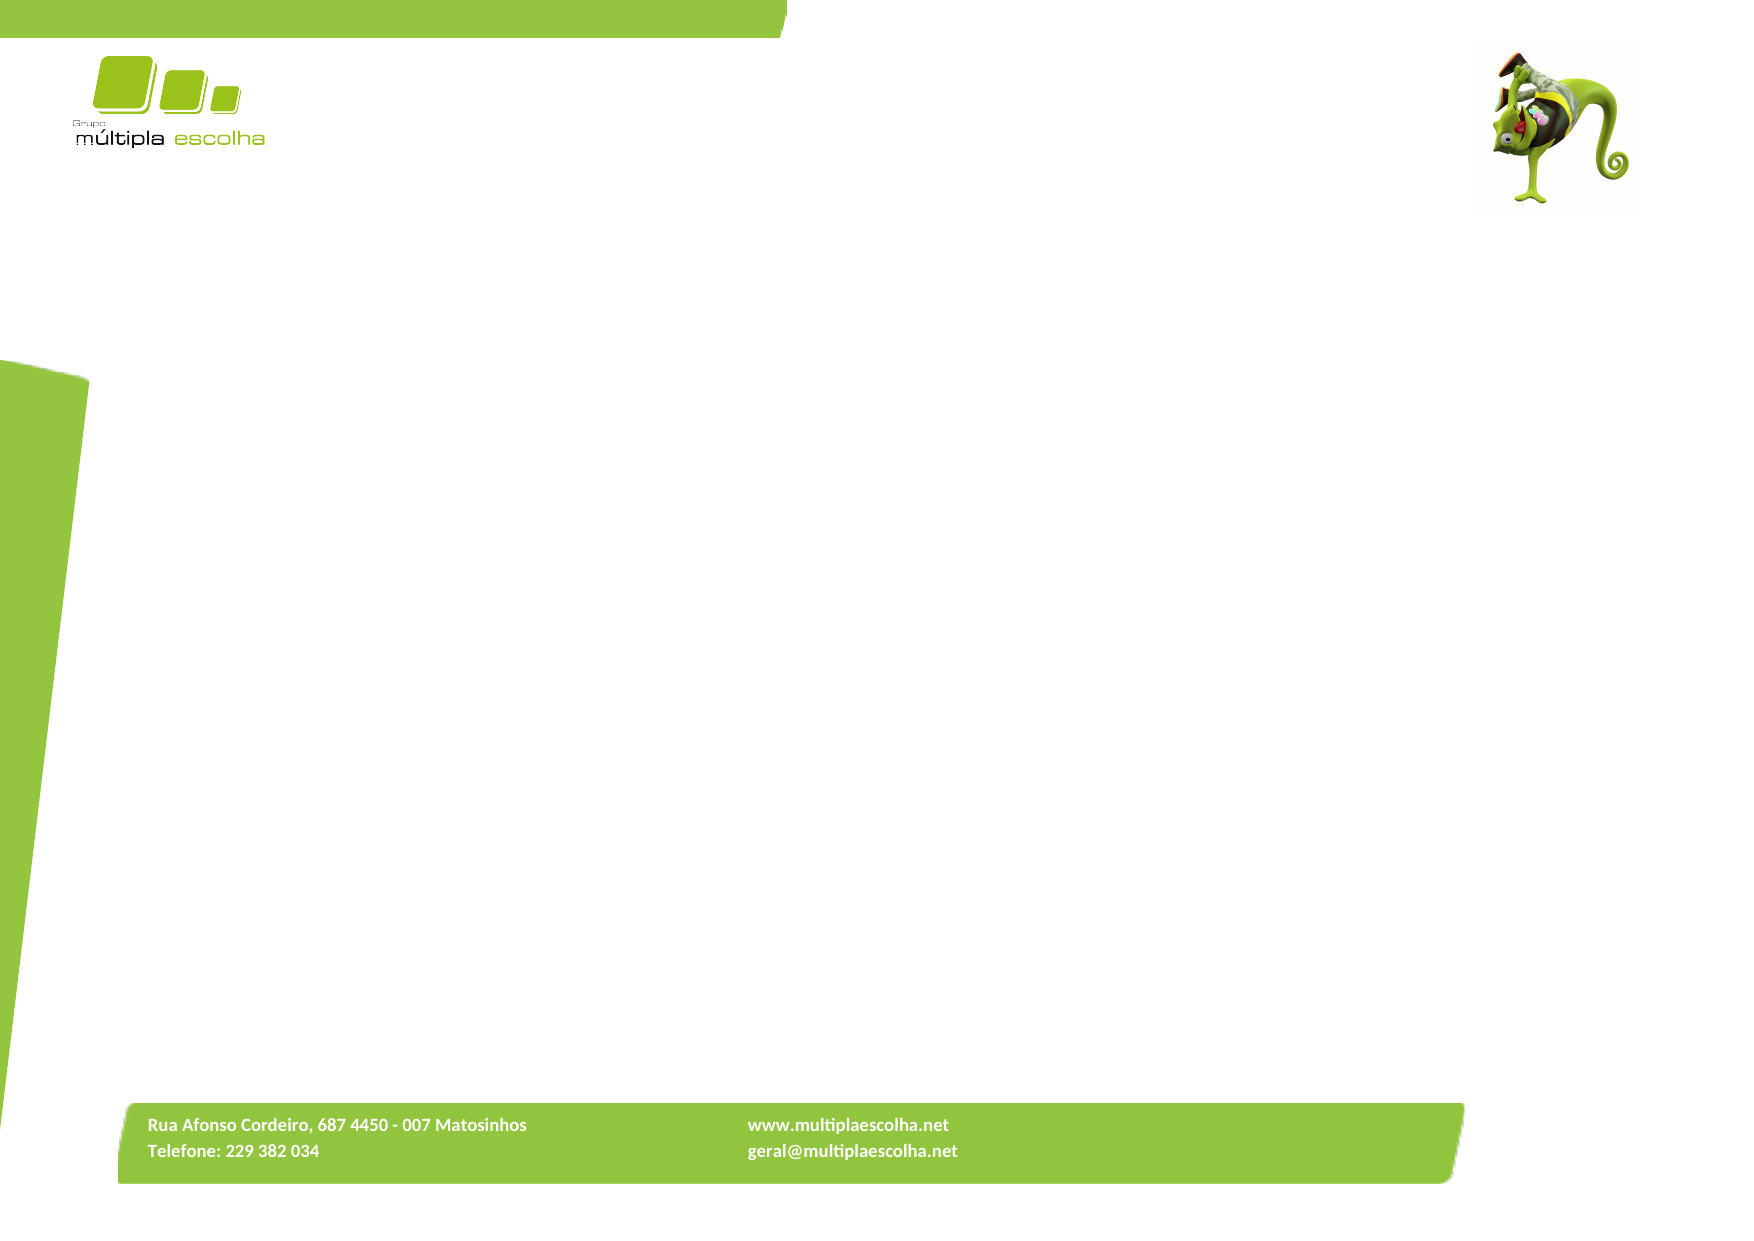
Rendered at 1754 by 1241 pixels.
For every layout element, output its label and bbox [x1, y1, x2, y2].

picture [1470, 38, 1645, 213]
picture [72, 56, 266, 151]
